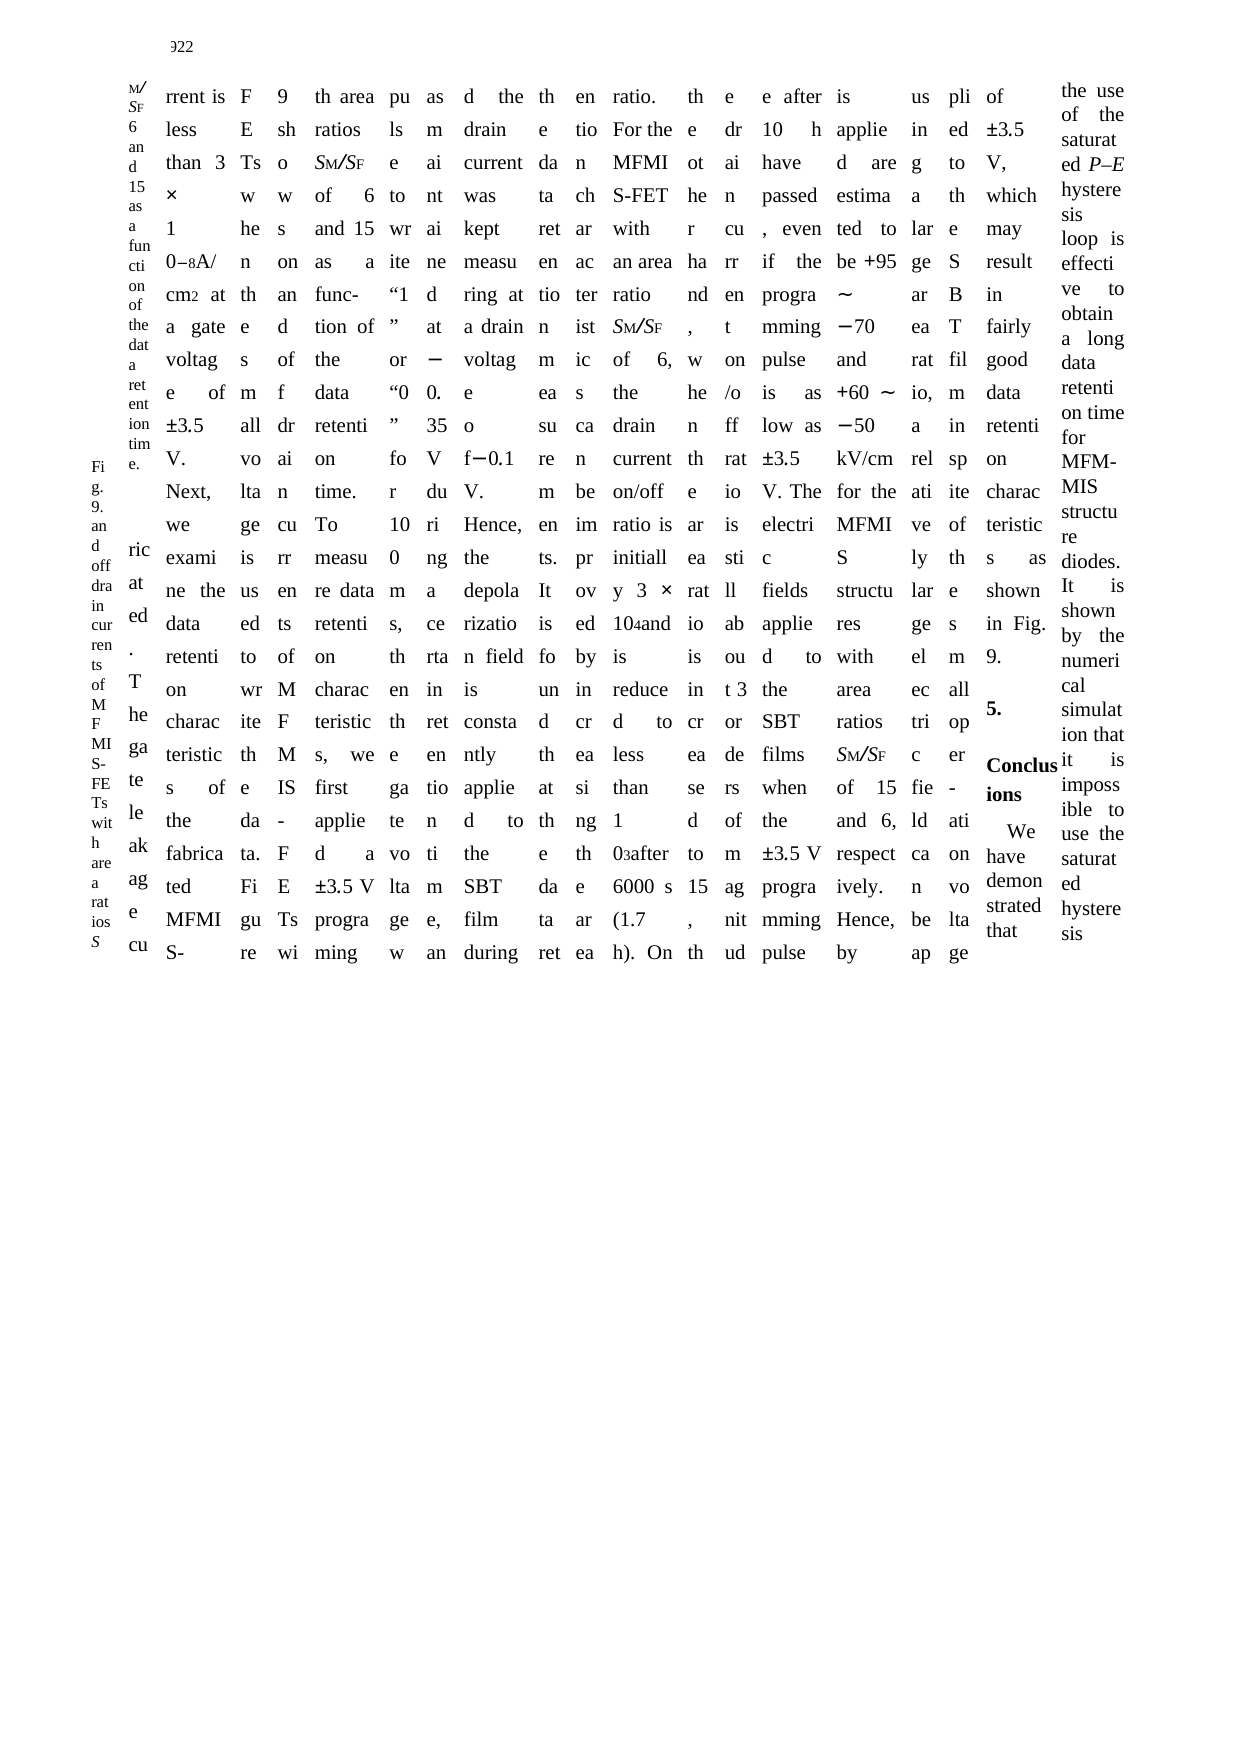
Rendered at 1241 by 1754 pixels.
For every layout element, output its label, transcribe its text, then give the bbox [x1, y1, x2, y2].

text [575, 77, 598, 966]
text Fig. 9. On and off drain currents of MFMIS-FETs with area ratios SM/SF of 6 and 15 as a function of the data retention time. [91, 457, 113, 951]
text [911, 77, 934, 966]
text We have demonstrated that the use of the saturated P–E hysteresis loop is effective to obtain a long data retention time for MFM-MIS structure diodes. It is shown by the numerical simulation that it is impossible to use the saturated hysteresis [1061, 77, 1124, 945]
text 5. Conclusions [986, 692, 1061, 807]
text Fig. 9. On and off drain currents of MFMIS-FETs with area ratios SM/SF of 6 and 15 as a function of the data retention time. [128, 77, 151, 473]
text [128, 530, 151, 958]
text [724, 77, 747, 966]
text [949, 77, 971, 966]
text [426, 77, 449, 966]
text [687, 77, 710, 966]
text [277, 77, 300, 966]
table_header 2922 [171, 35, 211, 55]
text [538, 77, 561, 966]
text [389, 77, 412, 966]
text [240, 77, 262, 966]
